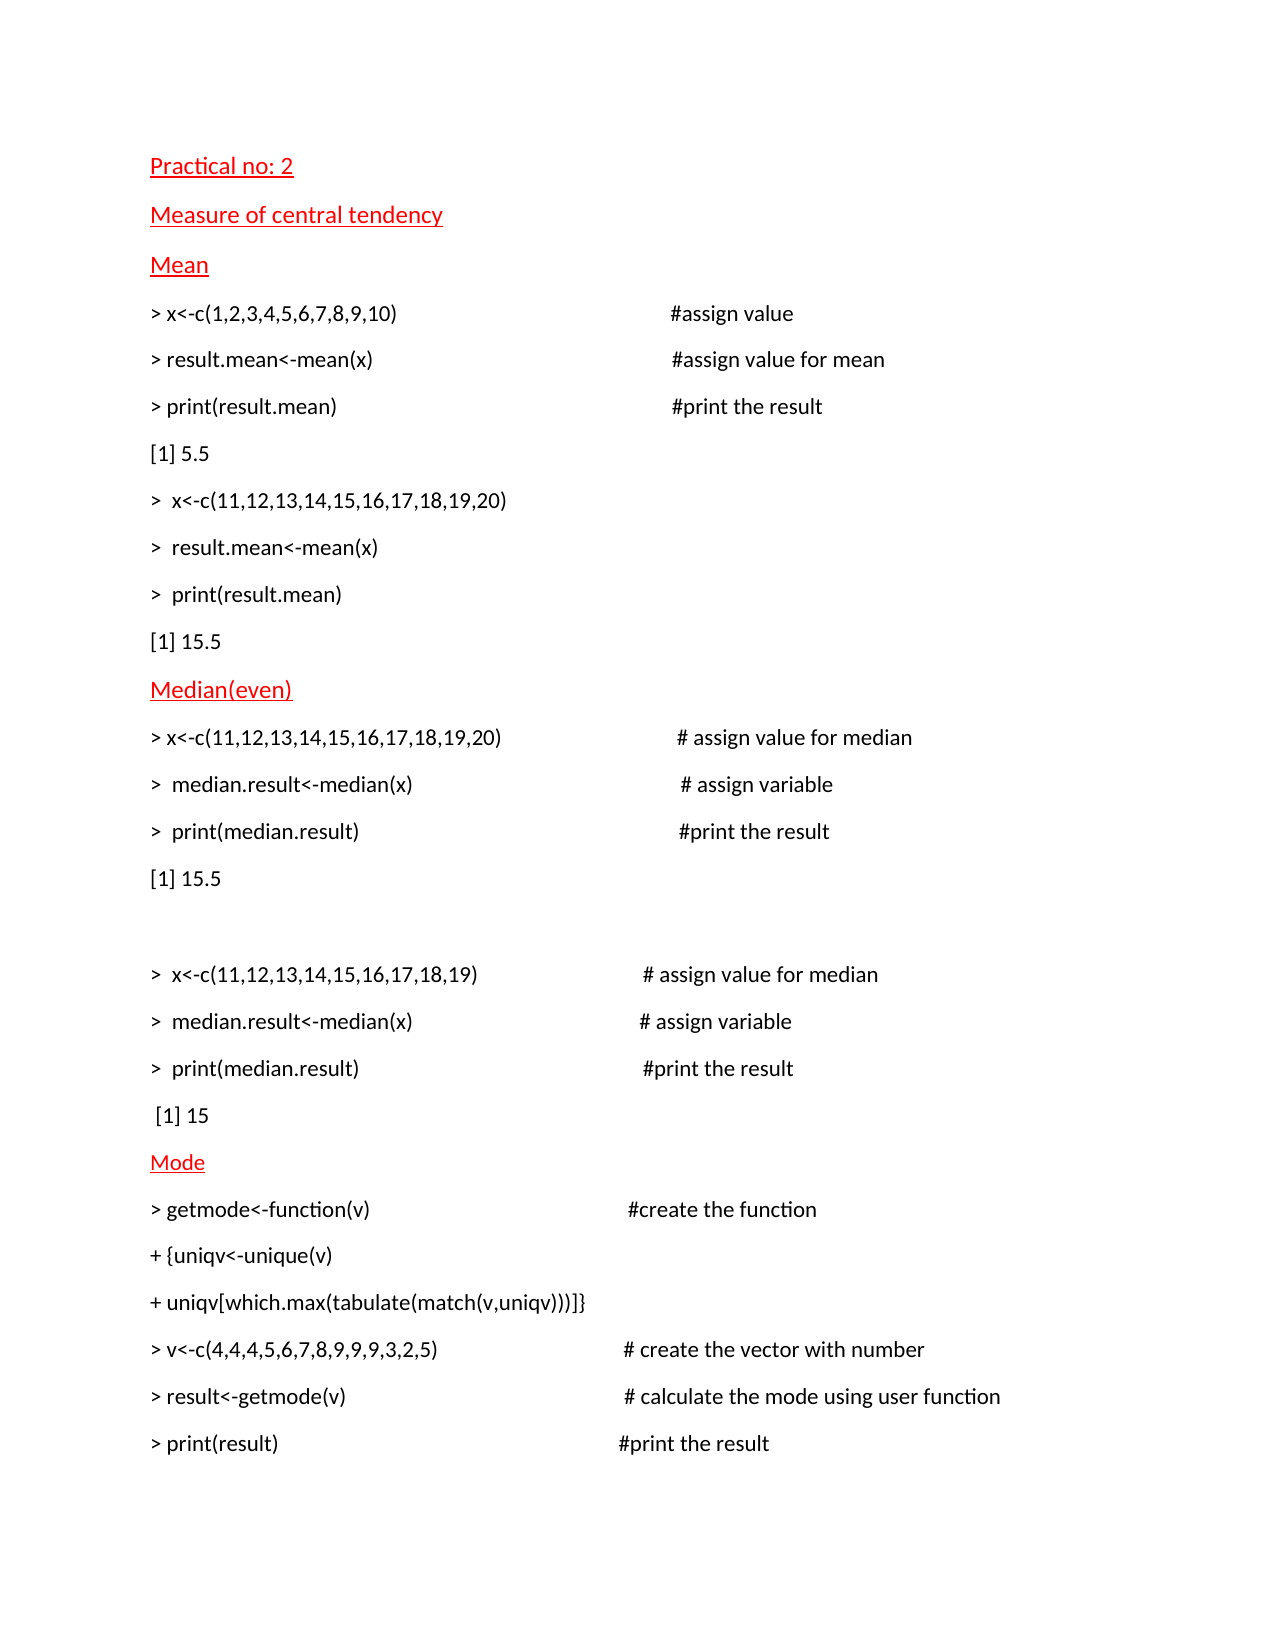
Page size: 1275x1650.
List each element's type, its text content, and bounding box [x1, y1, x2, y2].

text Measure of central tendency [150, 199, 1125, 230]
text Practical no: 2 [150, 150, 1125, 181]
text [1] 15.5 [150, 627, 1125, 655]
text > x<-c(11,12,13,14,15,16,17,18,19,20) [150, 486, 1125, 514]
text > print(median.result) #print the result [150, 1054, 1125, 1082]
text > x<-c(1,2,3,4,5,6,7,8,9,10) #assign value [150, 299, 1125, 327]
text > median.result<-median(x) # assign variable [150, 1007, 1125, 1035]
text [1] 15 [150, 1101, 1125, 1129]
text > getmode<-function(v) #create the function [150, 1195, 1125, 1223]
text Mode [150, 1148, 1125, 1176]
text > print(result.mean) #print the result [150, 392, 1125, 421]
text [1] 5.5 [150, 439, 1125, 467]
text > v<-c(4,4,4,5,6,7,8,9,9,9,3,2,5) # create the vector with number [150, 1335, 1125, 1363]
text + {uniqv<-unique(v) [150, 1242, 1125, 1270]
text [1] 15.5 [150, 864, 1125, 892]
text > print(median.result) #print the result [150, 817, 1125, 845]
text > print(result.mean) [150, 580, 1125, 608]
text > result<-getmode(v) # calculate the mode using user function [150, 1382, 1125, 1410]
text Mean [150, 249, 1125, 280]
text > result.mean<-mean(x) [150, 533, 1125, 561]
text > print(result) #print the result [150, 1429, 1125, 1457]
text > median.result<-median(x) # assign variable [150, 770, 1125, 798]
text > x<-c(11,12,13,14,15,16,17,18,19) # assign value for median [150, 960, 1125, 988]
text > result.mean<-mean(x) #assign value for mean [150, 346, 1125, 374]
text Median(even) [150, 674, 1125, 704]
text + uniqv[which.max(tabulate(match(v,uniqv)))]} [150, 1288, 1125, 1317]
text > x<-c(11,12,13,14,15,16,17,18,19,20) # assign value for median [150, 723, 1125, 751]
